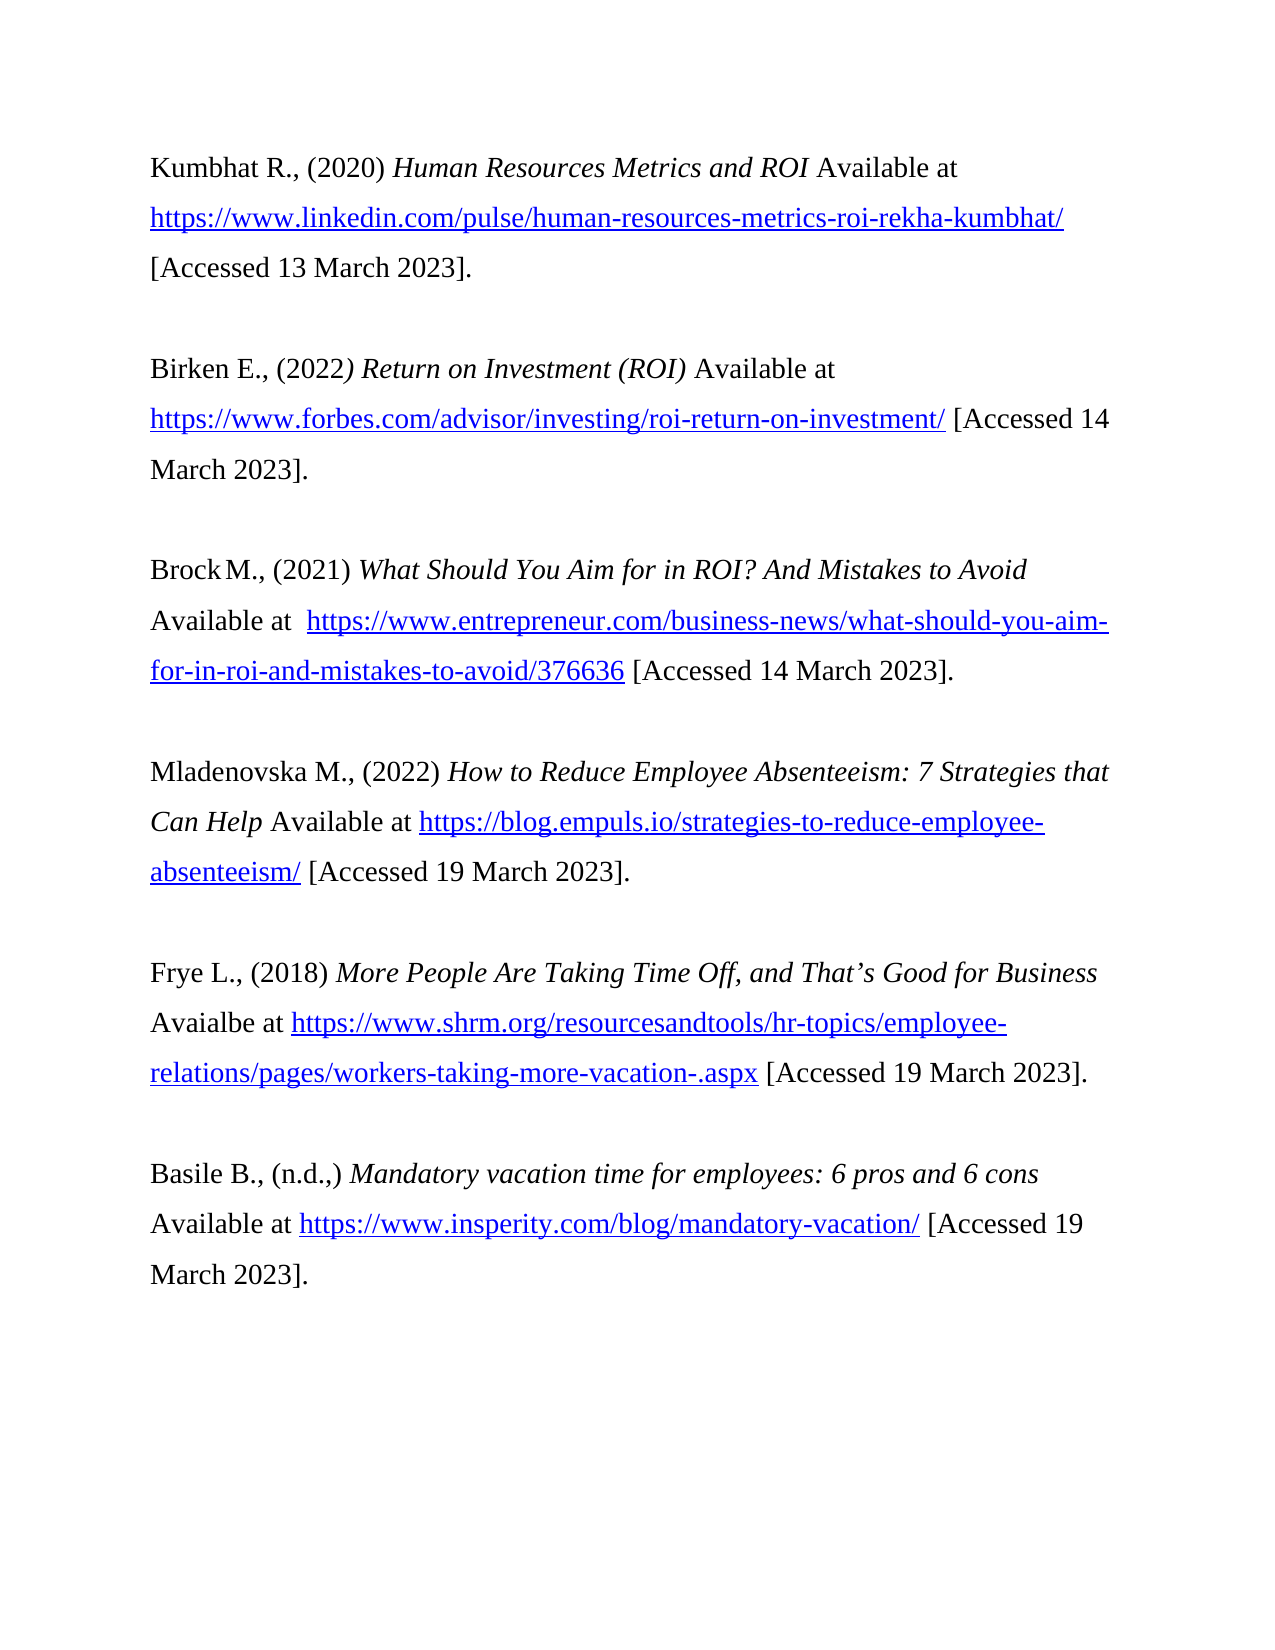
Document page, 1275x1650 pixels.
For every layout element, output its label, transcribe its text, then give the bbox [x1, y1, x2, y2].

text Mladenovska M., (2022) How to Reduce Employee Absenteeism: 7 Strategies that Can Help Available at https://blog.empuls.io/strategies-to-reduce-employee-absenteeism/ [Accessed 19 March 2023]. [150, 754, 1125, 888]
text Brock M., (2021) What Should You Aim for in ROI? And Mistakes to Avoid Available at https://www.entrepreneur.com/business-news/what-should-you-aim-for-in-roi-and-mistakes-to-avoid/376636 [Accessed 14 March 2023]. [150, 552, 1125, 687]
text Frye L., (2018) More People Are Taking Time Off, and That’s Good for Business Avaialbe at https://www.shrm.org/resourcesandtools/hr-topics/employee-relations/pages/workers-taking-more-vacation-.aspx [Accessed 19 March 2023]. [150, 955, 1125, 1089]
text Kumbhat R., (2020) Human Resources Metrics and ROI Available at https://www.linkedin.com/pulse/human-resources-metrics-roi-rekha-kumbhat/ [Accessed 13 March 2023]. [150, 150, 1125, 284]
text Basile B., (n.d.,) Mandatory vacation time for employees: 6 pros and 6 cons Available at https://www.insperity.com/blog/mandatory-vacation/ [Accessed 19 March 2023]. [150, 1156, 1125, 1290]
text Birken E., (2022) Return on Investment (ROI) Available at https://www.forbes.com/advisor/investing/roi-return-on-investment/ [Accessed 14 March 2023]. [150, 351, 1125, 485]
